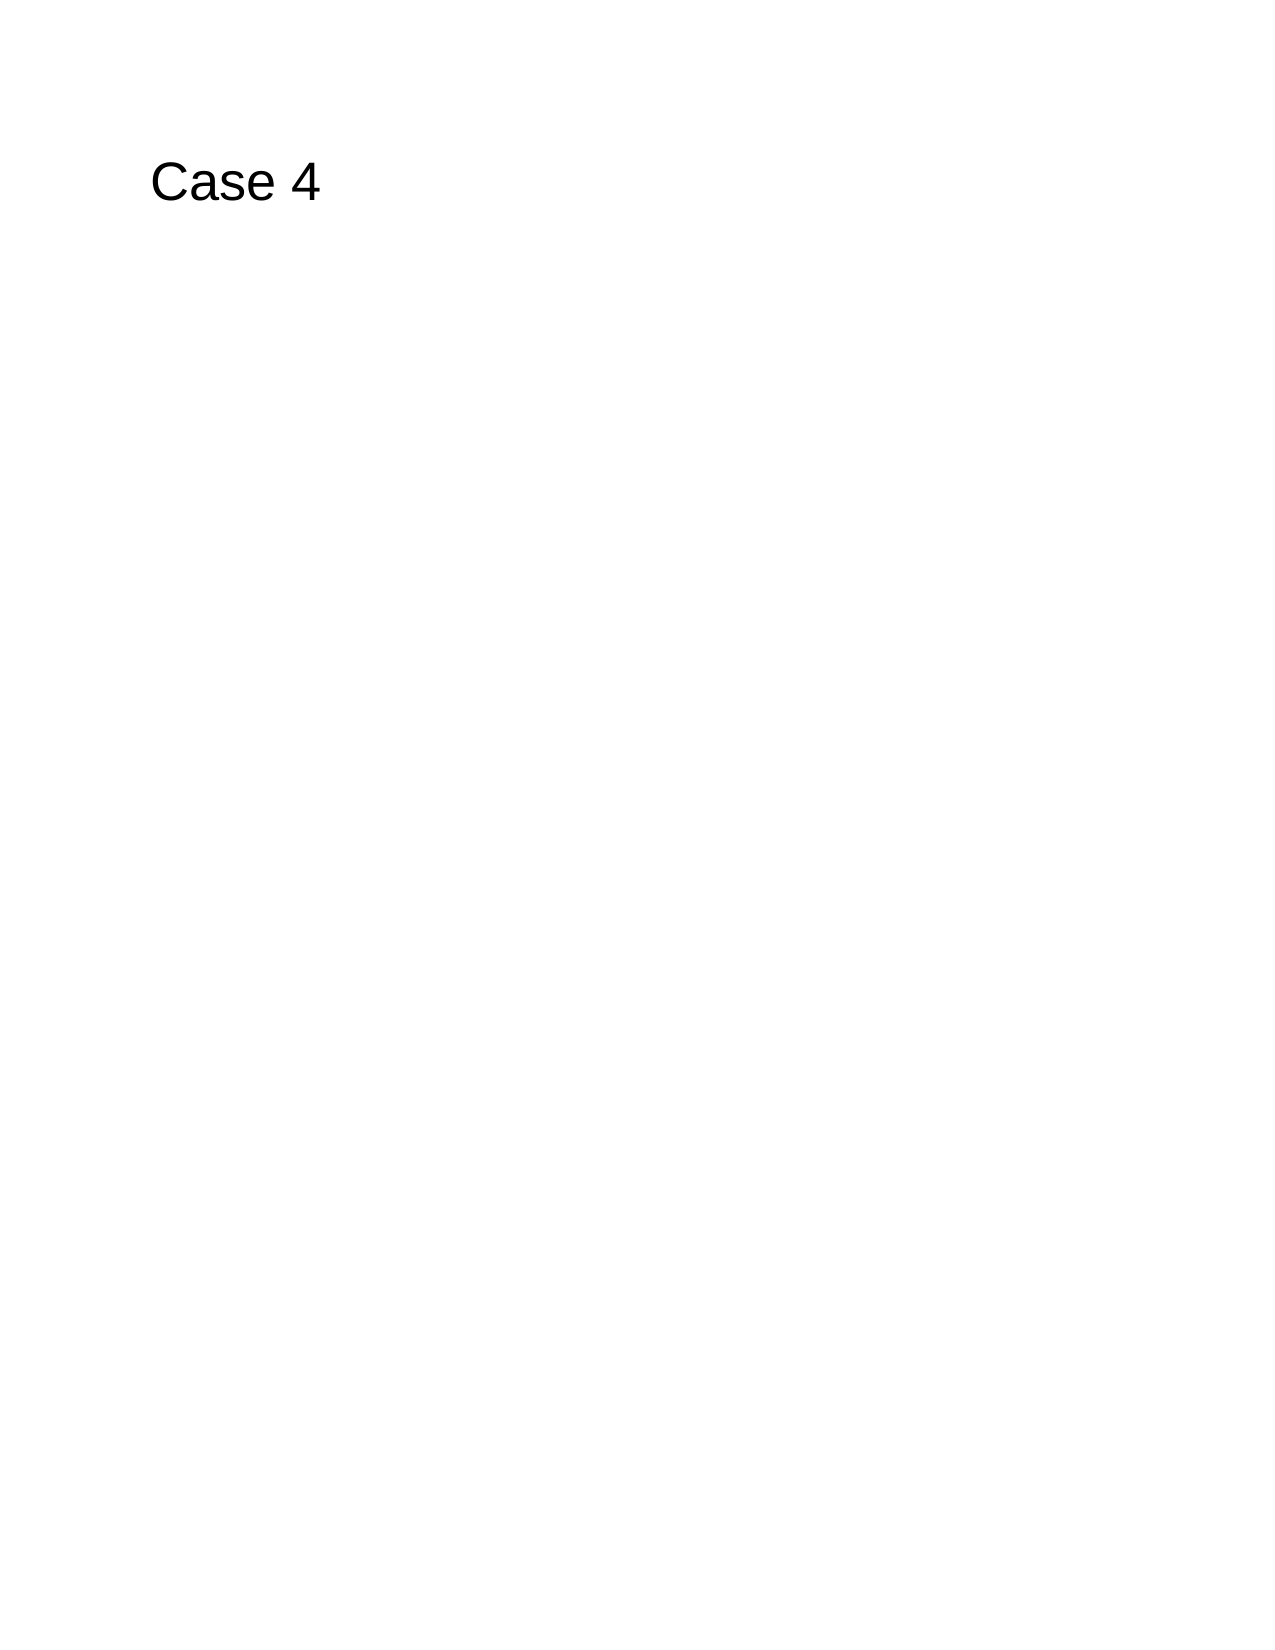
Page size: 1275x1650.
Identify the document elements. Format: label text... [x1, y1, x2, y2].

title Case 4 [150, 150, 1125, 212]
